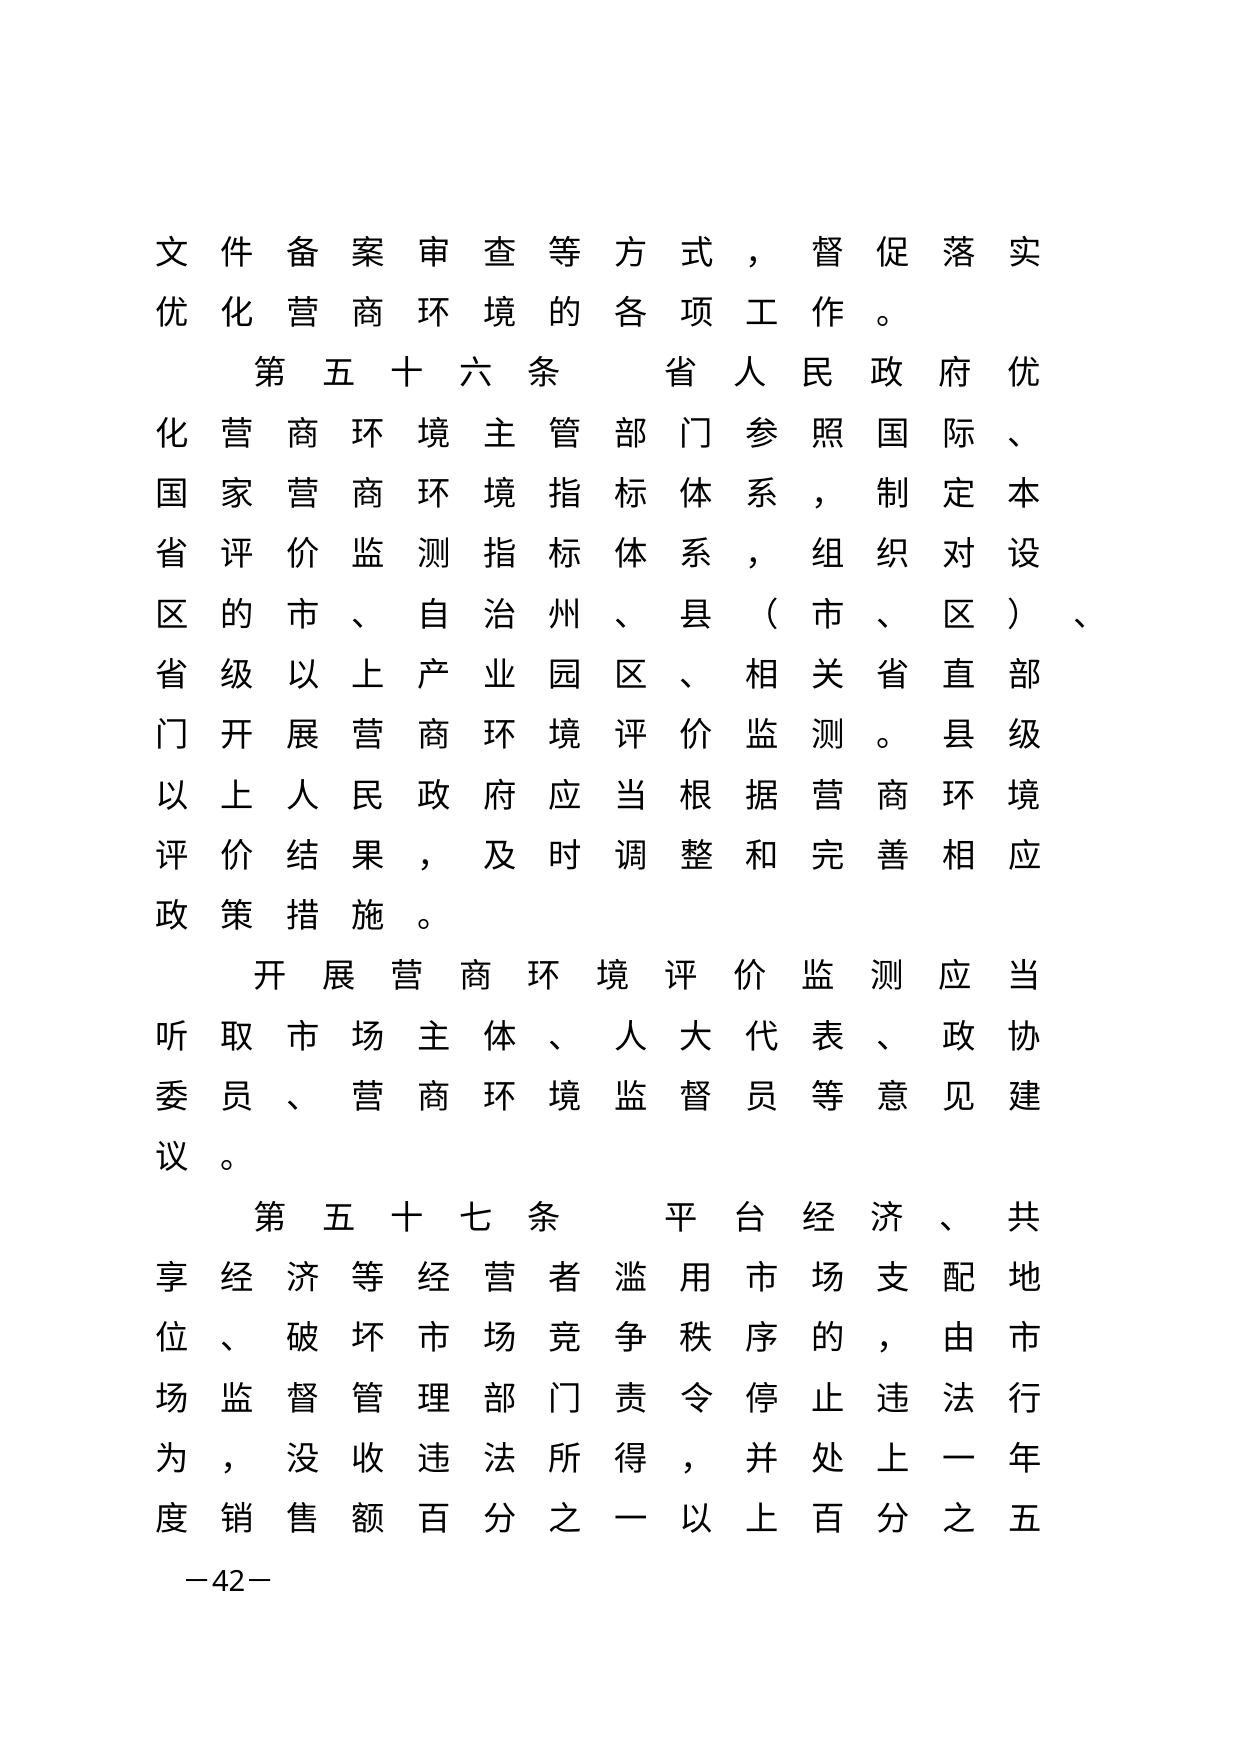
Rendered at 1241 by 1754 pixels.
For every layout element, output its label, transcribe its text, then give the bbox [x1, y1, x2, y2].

text 开展营商环境评价监测应当听取市场主体、人大代表、政协委员、营商环境监督员等意见建议。 [155, 943, 1073, 1184]
text 第五十七条 平台经济、共享经济等经营者滥用市场支配地位、破坏市场竞争秩序的，由市场监督管理部门责令停止违法行为，没收违法所得，并处上一年度销售额百分之一以上百分之五以下的罚款；情节严重的，并处上一年度销售额百分之五以上百分之十以下的罚款。 [155, 1184, 1073, 1546]
text 第五十五条 县级以上人民政府应当定期向同级人大常委会报告优化营商环境工作情况。县级以上人大常委会可以采取听取和审议工作报告、执法检查、专题询问、组织代表视察、规范性文件备案审查等方式，督促落实优化营商环境的各项工作。 [155, 219, 1073, 340]
text 第五十六条 省人民政府优化营商环境主管部门参照国际、国家营商环境指标体系，制定本省评价监测指标体系，组织对设区的市、自治州、县（市、区）、省级以上产业园区、相关省直部门开展营商环境评价监测。县级以上人民政府应当根据营商环境评价结果，及时调整和完善相应政策措施。 [155, 340, 1073, 943]
